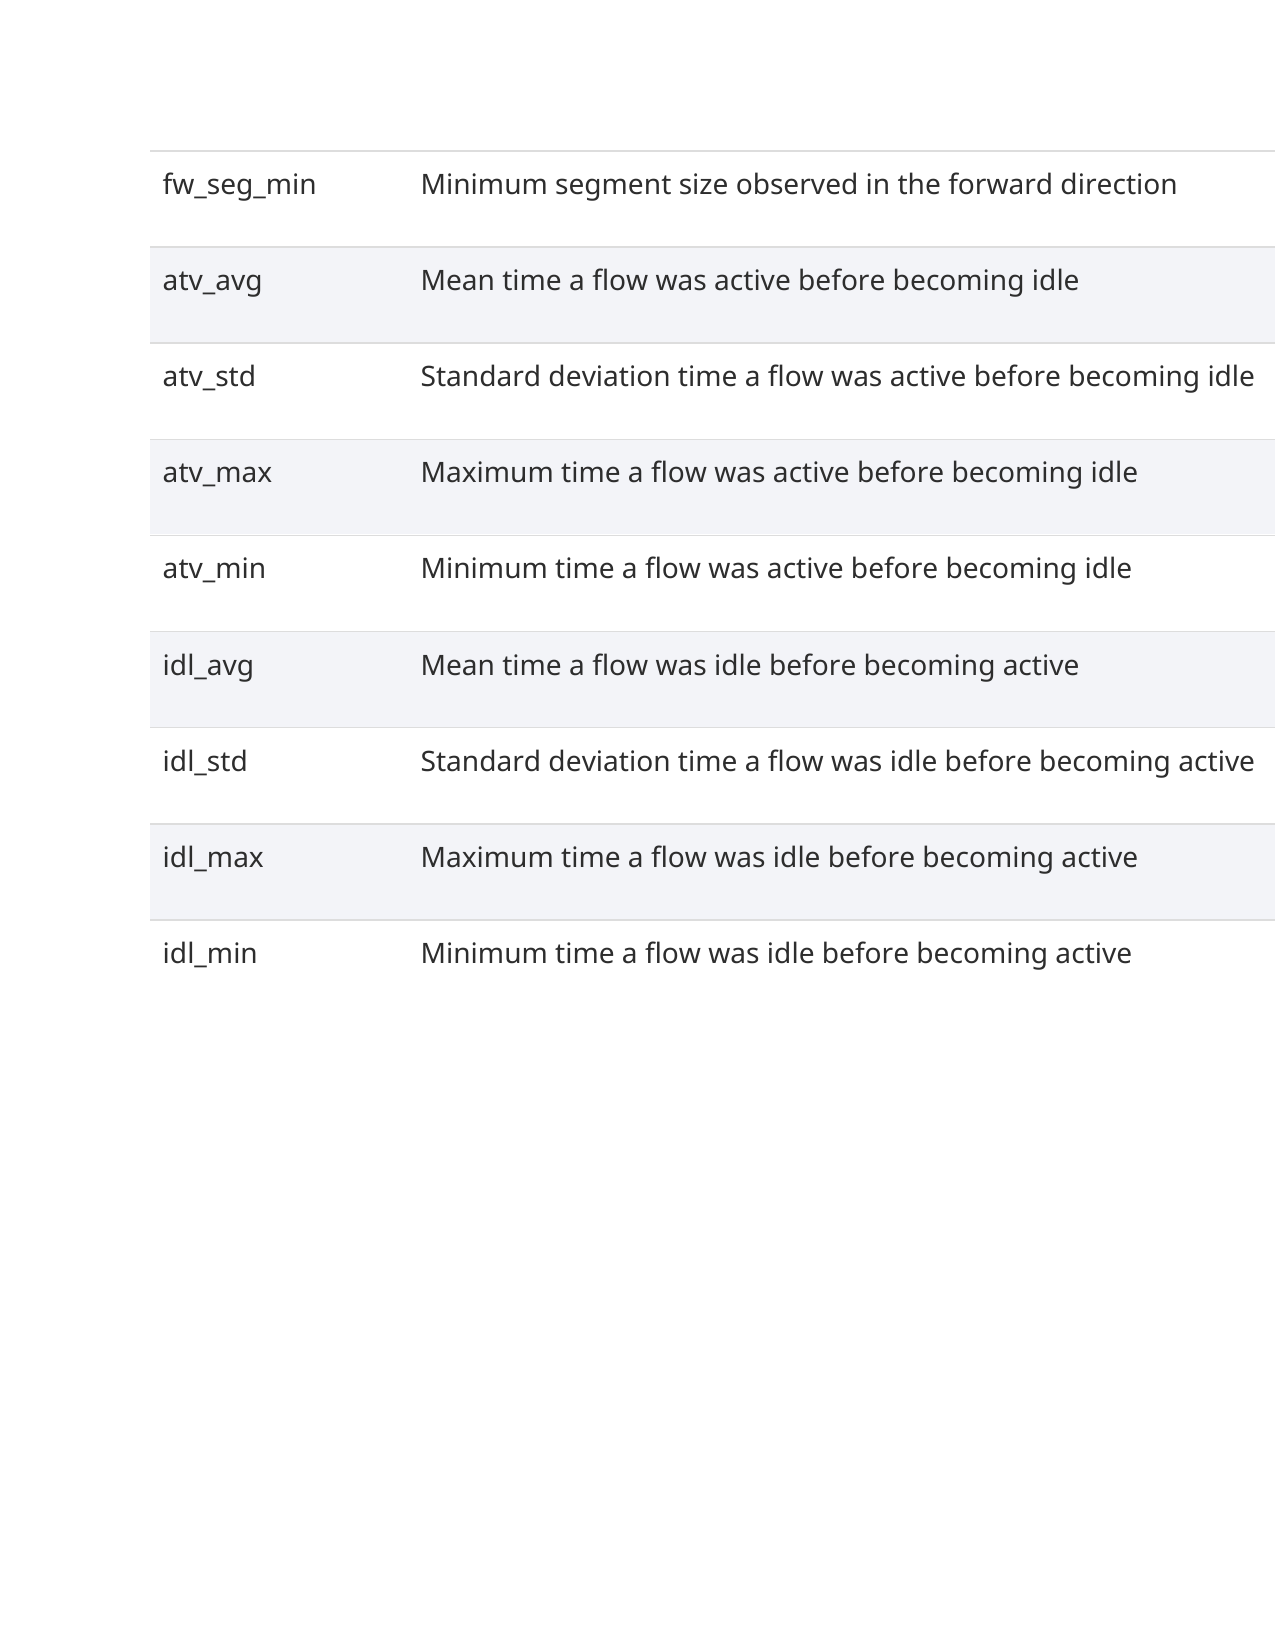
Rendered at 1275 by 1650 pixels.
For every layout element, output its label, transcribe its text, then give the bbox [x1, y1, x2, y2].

table_cell Minimum segment size observed in the forward direction [408, 152, 1275, 246]
table_cell idl_std [150, 728, 408, 823]
table_cell atv_max [150, 440, 408, 534]
table_cell idl_min [150, 921, 408, 1015]
table_cell idl_max [150, 825, 408, 919]
table_cell atv_avg [150, 248, 408, 342]
table_cell Maximum time a flow was idle before becoming active [408, 825, 1275, 919]
table_cell Standard deviation time a flow was active before becoming idle [408, 344, 1275, 438]
table_cell Standard deviation time a flow was idle before becoming active [408, 728, 1275, 823]
table_cell Maximum time a flow was active before becoming idle [408, 440, 1275, 534]
table_cell idl_avg [150, 632, 408, 727]
table_cell Mean time a flow was active before becoming idle [408, 248, 1275, 342]
table_cell Minimum time a flow was idle before becoming active [408, 921, 1275, 1015]
table_cell Mean time a flow was idle before becoming active [408, 632, 1275, 727]
table_cell atv_min [150, 536, 408, 631]
table_cell fw_seg_min [150, 152, 408, 246]
table_cell Minimum time a flow was active before becoming idle [408, 536, 1275, 631]
table_cell atv_std [150, 344, 408, 438]
